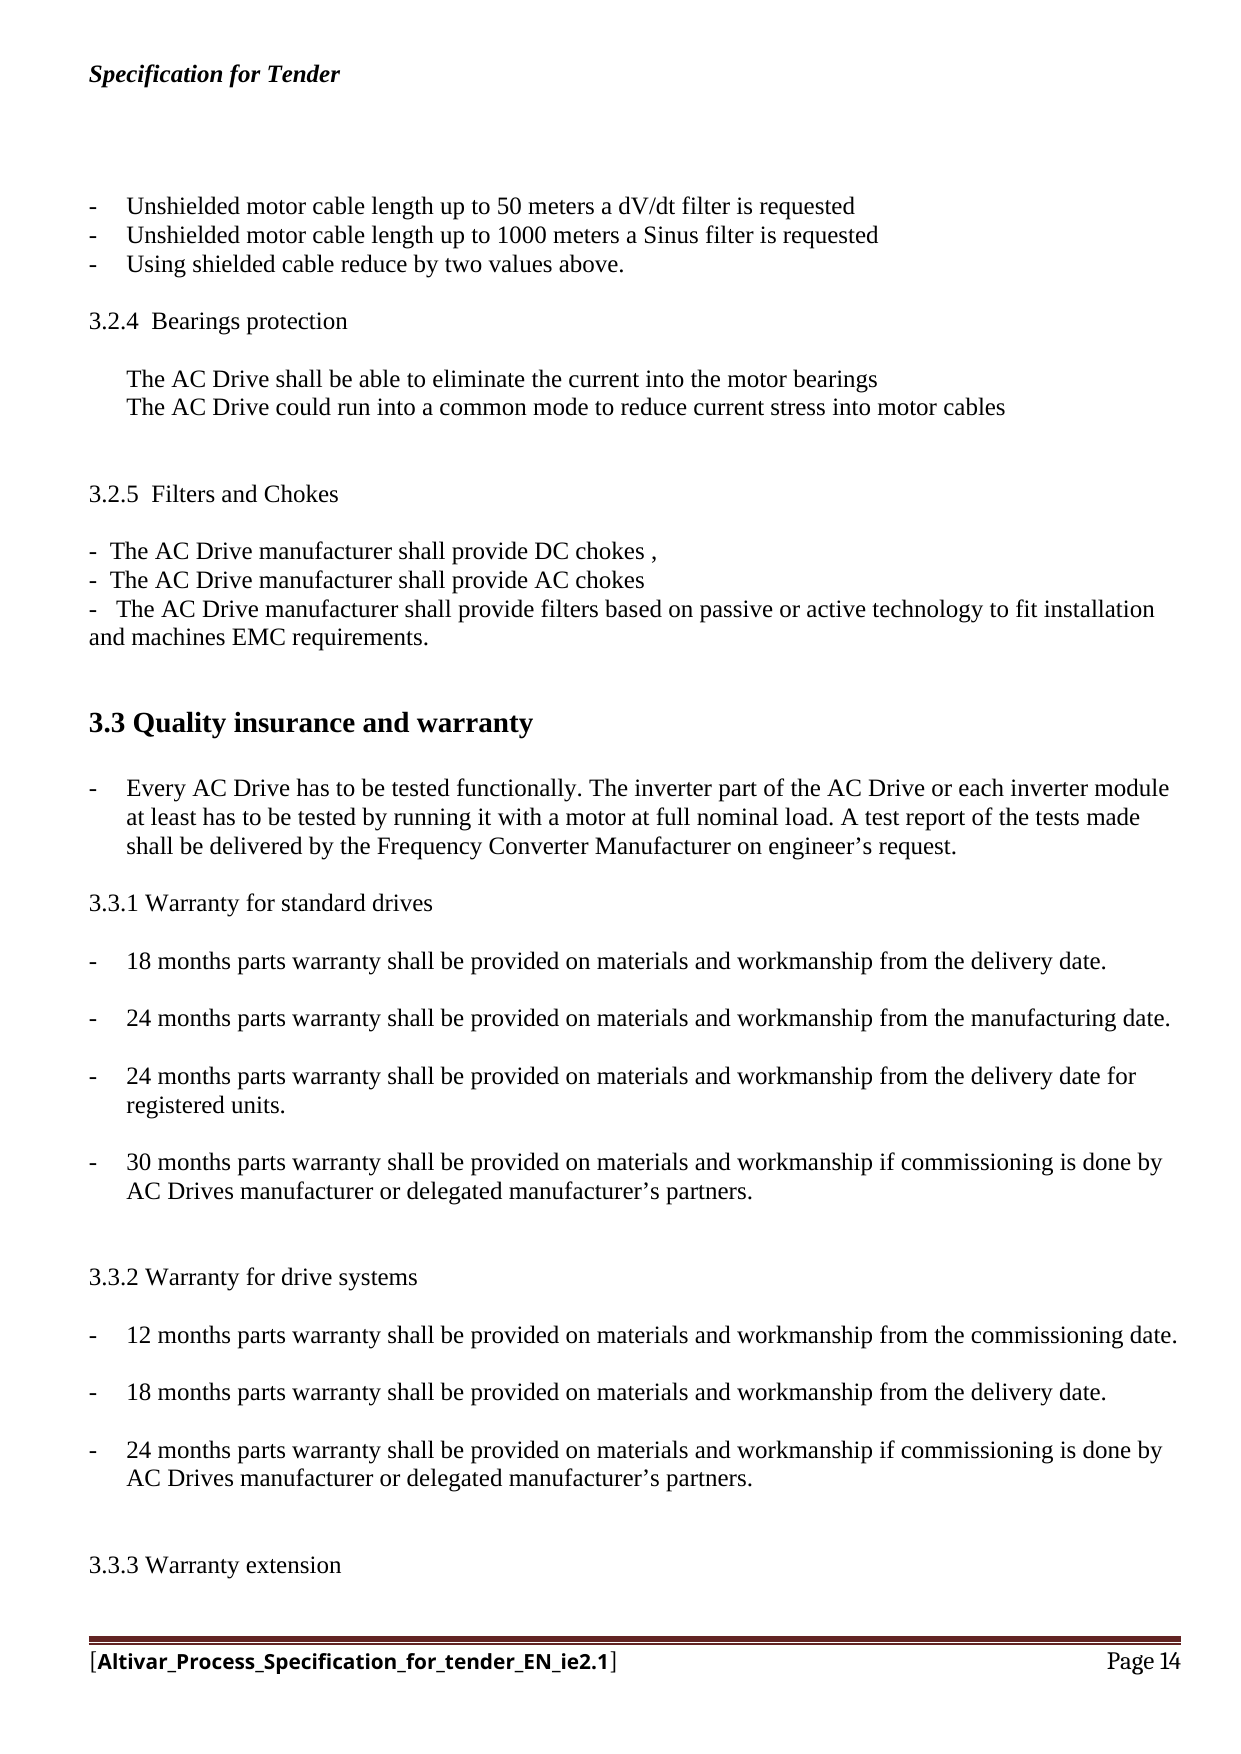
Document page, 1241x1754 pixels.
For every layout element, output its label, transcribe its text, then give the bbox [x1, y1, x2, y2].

text 3.2.5 Filters and Chokes [89, 479, 1181, 507]
text 3.3.3 Warranty extension [89, 1550, 1181, 1578]
list Every AC Drive has to be tested functionally. The inverter part of the AC Drive or each inverter module at least has to be tested by running it with a motor at full nominal load. A test report of the tests made shall be delivered by the Frequency Converter Manufacturer on engineer’s request. [89, 773, 1181, 860]
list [89, 220, 1181, 249]
text 3.3.1 Warranty for standard drives [89, 888, 1181, 917]
list 18 months parts warranty shall be provided on materials and workmanship from the delivery date. [89, 946, 1181, 975]
list 24 months parts warranty shall be provided on materials and workmanship from the manufacturing date. [89, 1003, 1181, 1032]
list 24 months parts warranty shall be provided on materials and workmanship if commissioning is done by AC Drives manufacturer or delegated manufacturer’s partners. [89, 1435, 1181, 1492]
text - The AC Drive manufacturer shall provide DC chokes , [89, 536, 1181, 565]
list 24 months parts warranty shall be provided on materials and workmanship from the delivery date for registered units. [89, 1061, 1181, 1118]
subtitle 3.3 Quality insurance and warranty [89, 705, 1181, 738]
list Unshielded motor cable length up to 50 meters a dV/dt filter is requested [89, 191, 1181, 220]
text - The AC Drive manufacturer shall provide AC chokes [89, 565, 1181, 594]
text - The AC Drive manufacturer shall provide filters based on passive or active technology to fit installation and machines EMC requirements. [89, 594, 1181, 651]
text 3.2.4 Bearings protection [89, 306, 1181, 335]
list 12 months parts warranty shall be provided on materials and workmanship from the commissioning date. [89, 1320, 1181, 1348]
list 30 months parts warranty shall be provided on materials and workmanship if commissioning is done by AC Drives manufacturer or delegated manufacturer’s partners. [89, 1147, 1181, 1205]
list 18 months parts warranty shall be provided on materials and workmanship from the delivery date. [89, 1377, 1181, 1406]
text 3.3.2 Warranty for drive systems [89, 1262, 1181, 1291]
list The AC Drive shall be able to eliminate the current into the motor bearings [126, 364, 1181, 392]
list Using shielded cable reduce by two values above. [89, 249, 1181, 277]
list The AC Drive could run into a common mode to reduce current stress into motor cables [126, 392, 1181, 421]
